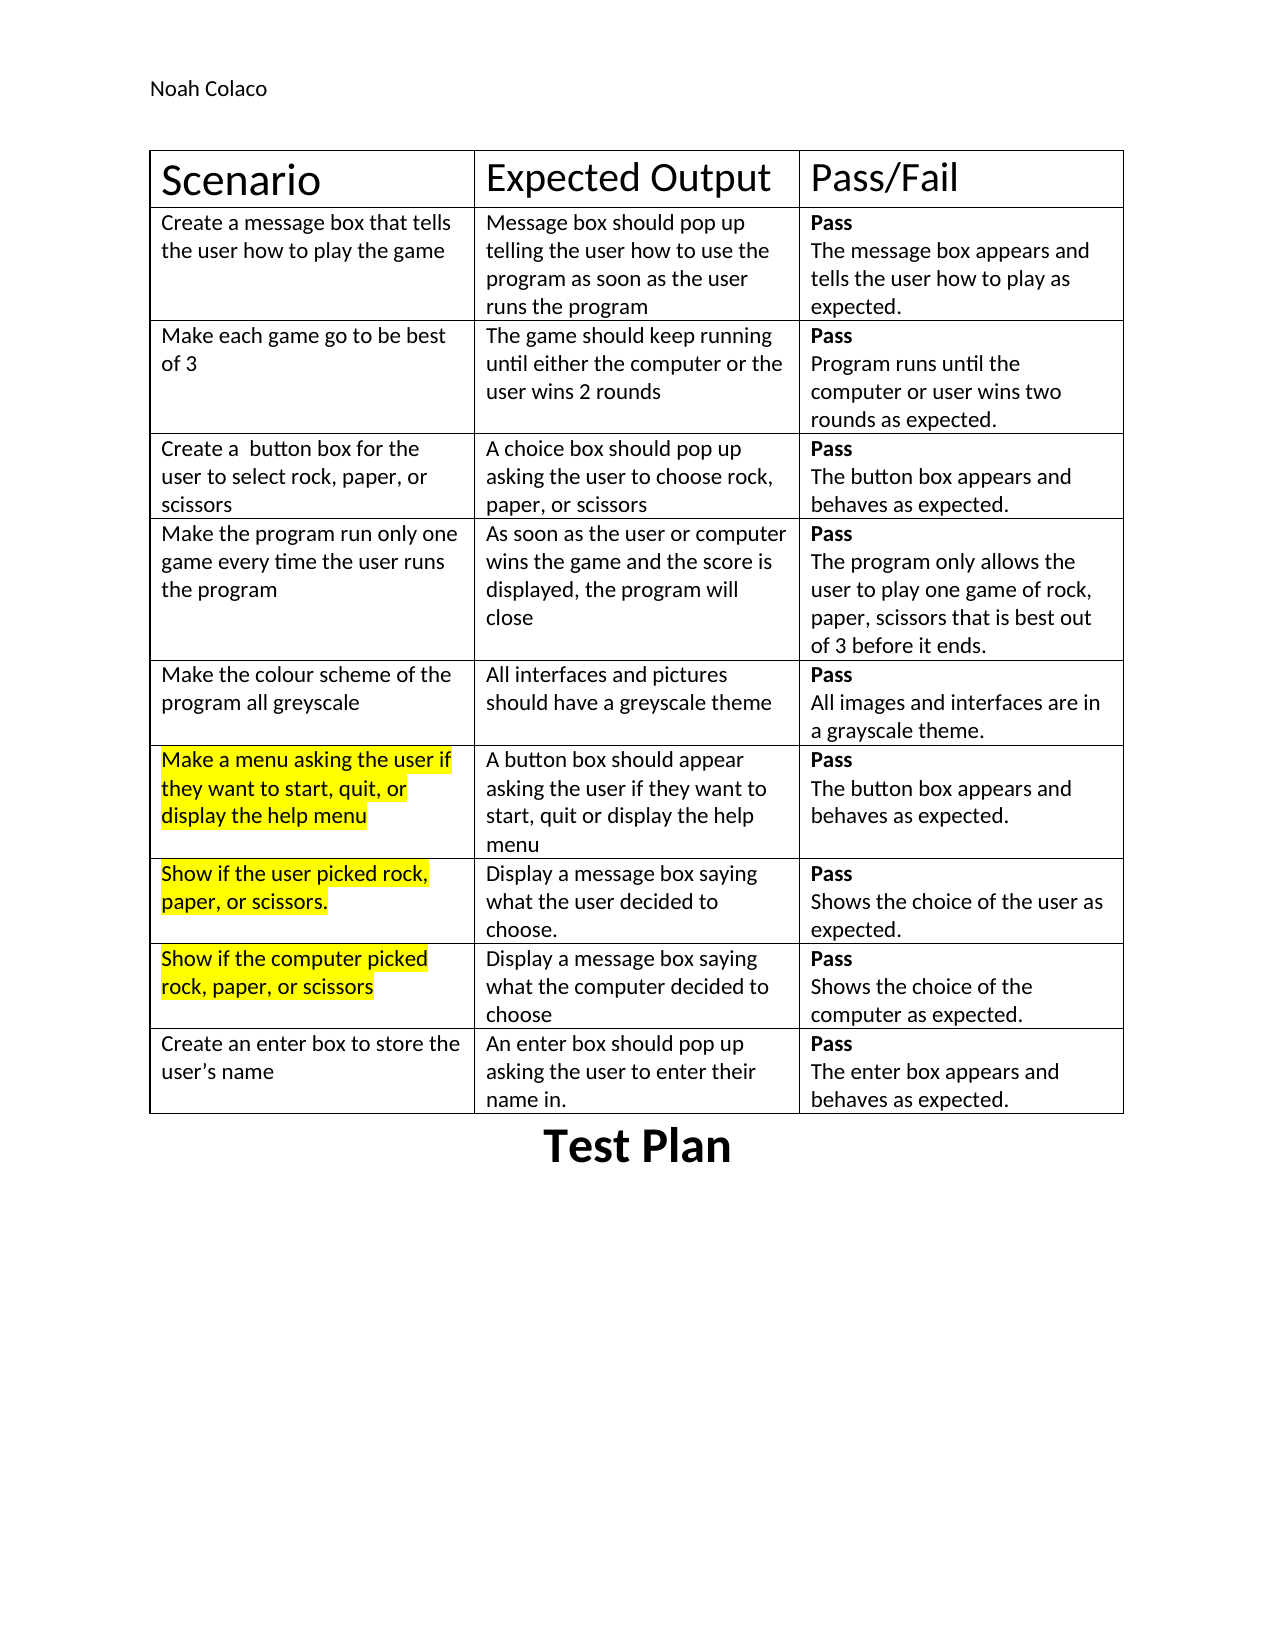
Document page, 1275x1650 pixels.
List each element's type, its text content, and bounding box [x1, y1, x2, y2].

table_cell Show if the computer picked rock, paper, or scissors [151, 944, 474, 1028]
table_cell All interfaces and pictures should have a greyscale theme [475, 661, 799, 744]
table_cell An enter box should pop up asking the user to enter their name in. [475, 1029, 799, 1113]
table_cell Pass Shows the choice of the computer as expected. [800, 944, 1123, 1028]
table_cell Create a button box for the user to select rock, paper, or scissors [151, 434, 474, 518]
table_cell Message box should pop up telling the user how to use the program as soon as the user runs the program [475, 208, 799, 320]
table_cell The game should keep running until either the computer or the user wins 2 rounds [475, 321, 799, 433]
table_cell Make the program run only one game every time the user runs the program [151, 519, 474, 659]
table_cell Show if the user picked rock, paper, or scissors. [151, 859, 474, 943]
table_header Expected Output [475, 151, 799, 207]
table_cell A button box should appear asking the user if they want to start, quit or display the help menu [475, 746, 799, 858]
table_cell Make a menu asking the user if they want to start, quit, or display the help menu [151, 746, 474, 858]
table_cell Make each game go to be best of 3 [151, 321, 474, 433]
text Test Plan [150, 1114, 1125, 1175]
table_cell Display a message box saying what the user decided to choose. [475, 859, 799, 943]
table_cell Pass The program only allows the user to play one game of rock, paper, scissors that is best out of 3 before it ends. [800, 519, 1123, 659]
table_cell Create a message box that tells the user how to play the game [151, 208, 474, 320]
table_cell Display a message box saying what the computer decided to choose [475, 944, 799, 1028]
table_cell Pass Shows the choice of the user as expected. [800, 859, 1123, 943]
table_cell Make the colour scheme of the program all greyscale [151, 661, 474, 744]
table_header Pass/Fail [800, 151, 1123, 207]
table_cell Pass The message box appears and tells the user how to play as expected. [800, 208, 1123, 320]
table_cell Pass The enter box appears and behaves as expected. [800, 1029, 1123, 1113]
table_cell Create an enter box to store the user’s name [151, 1029, 474, 1113]
table_cell Pass Program runs until the computer or user wins two rounds as expected. [800, 321, 1123, 433]
table_cell Pass The button box appears and behaves as expected. [800, 434, 1123, 518]
table_cell Pass All images and interfaces are in a grayscale theme. [800, 661, 1123, 744]
table_cell As soon as the user or computer wins the game and the score is displayed, the program will close [475, 519, 799, 659]
table_cell A choice box should pop up asking the user to choose rock, paper, or scissors [475, 434, 799, 518]
table_cell Pass The button box appears and behaves as expected. [800, 746, 1123, 858]
table_header Scenario [151, 151, 474, 207]
